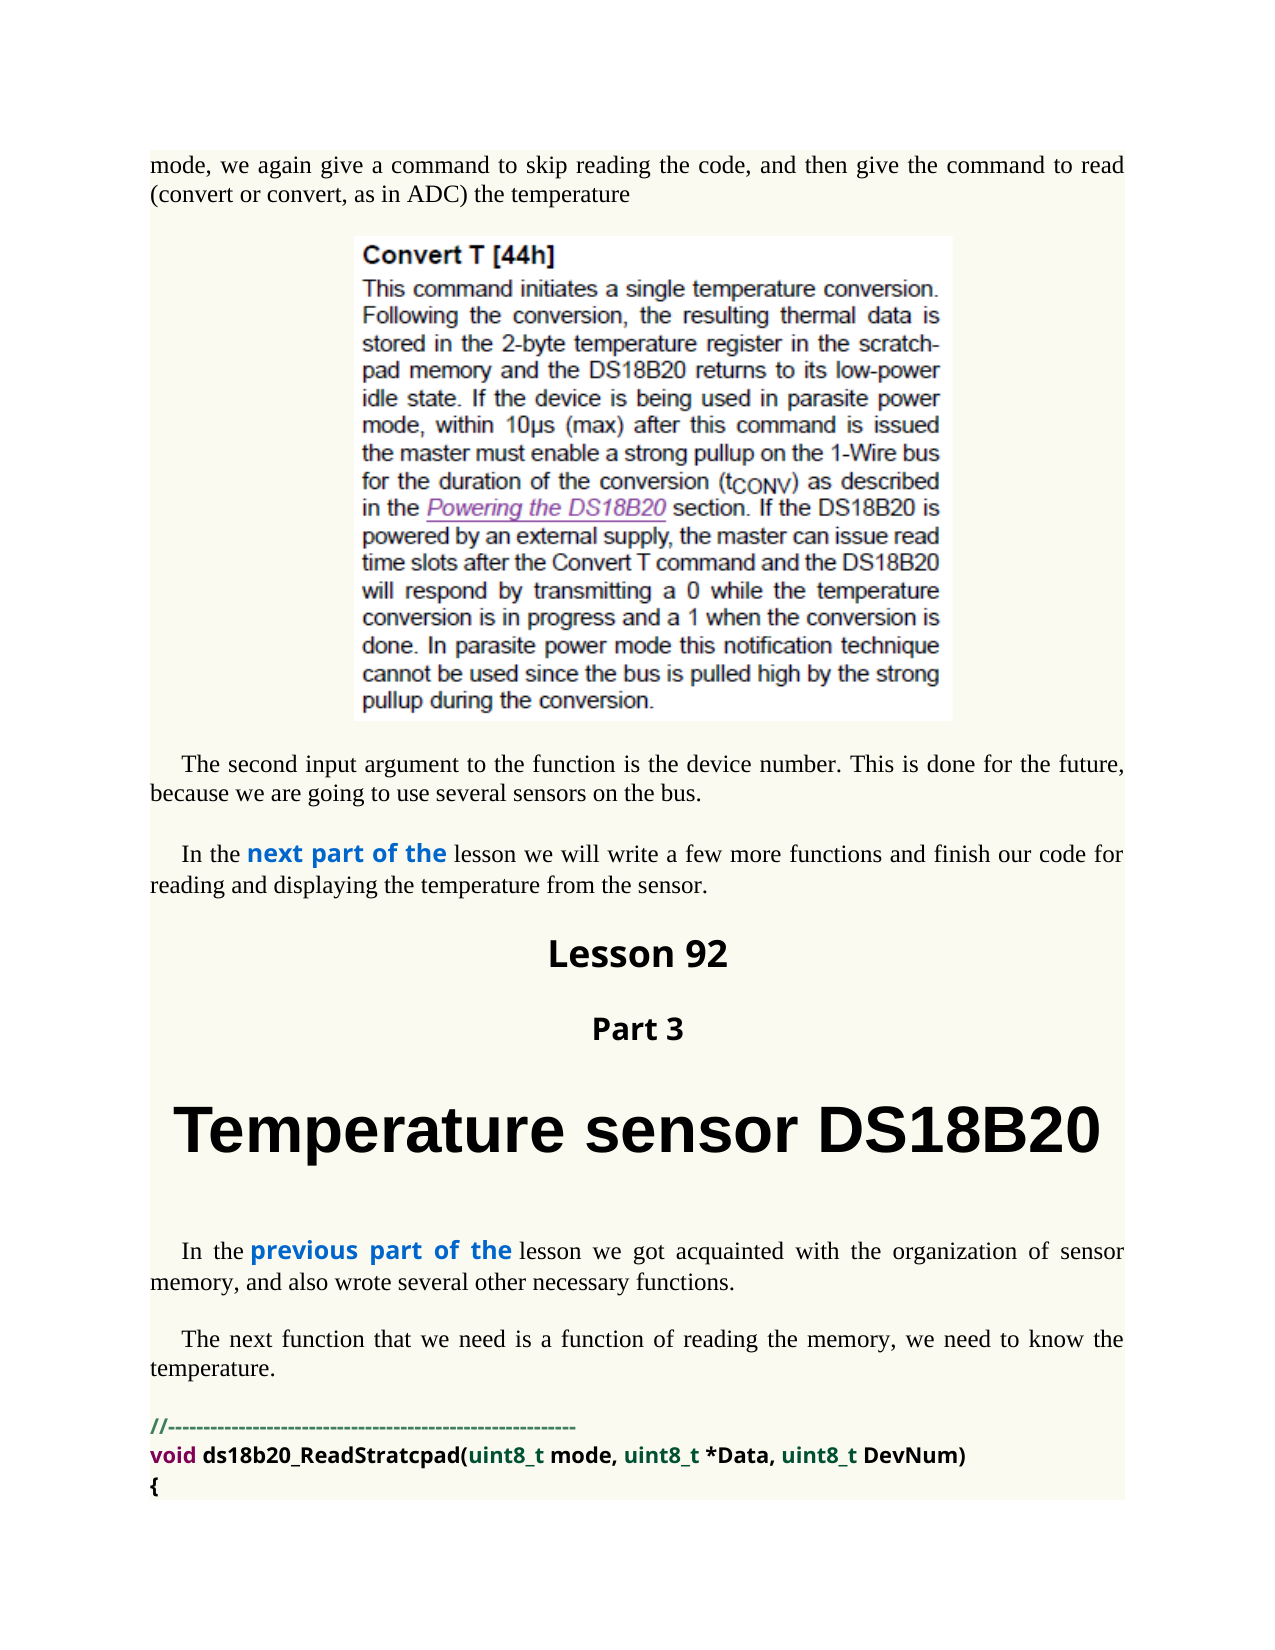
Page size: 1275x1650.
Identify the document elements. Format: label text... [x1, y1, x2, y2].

text The second input argument to the function is the device number. This is done for the future, because we are going to use several sensors on the bus. [150, 749, 1125, 807]
text In the next part of the lesson we will write a few more functions and finish our code for reading and displaying the temperature from the sensor. [150, 836, 1125, 898]
text Lesson 92 [150, 927, 1125, 978]
text void ds18b20_ReadStratcpad(uint8_t mode, uint8_t *Data, uint8_t DevNum) [150, 1440, 1125, 1470]
text //---------------------------------------------------------- [150, 1411, 1125, 1440]
text { [150, 1470, 1125, 1500]
text Part 3 [150, 1007, 1125, 1049]
text In the previous part of the lesson we got acquainted with the organization of sensor memory, and also wrote several other necessary functions. [150, 1233, 1125, 1296]
text The next function that we need is a function of reading the memory, we need to know the temperature. [150, 1324, 1125, 1382]
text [150, 150, 1125, 207]
picture [353, 236, 953, 721]
subtitle Temperature sensor DS18B20 [150, 1091, 1125, 1166]
